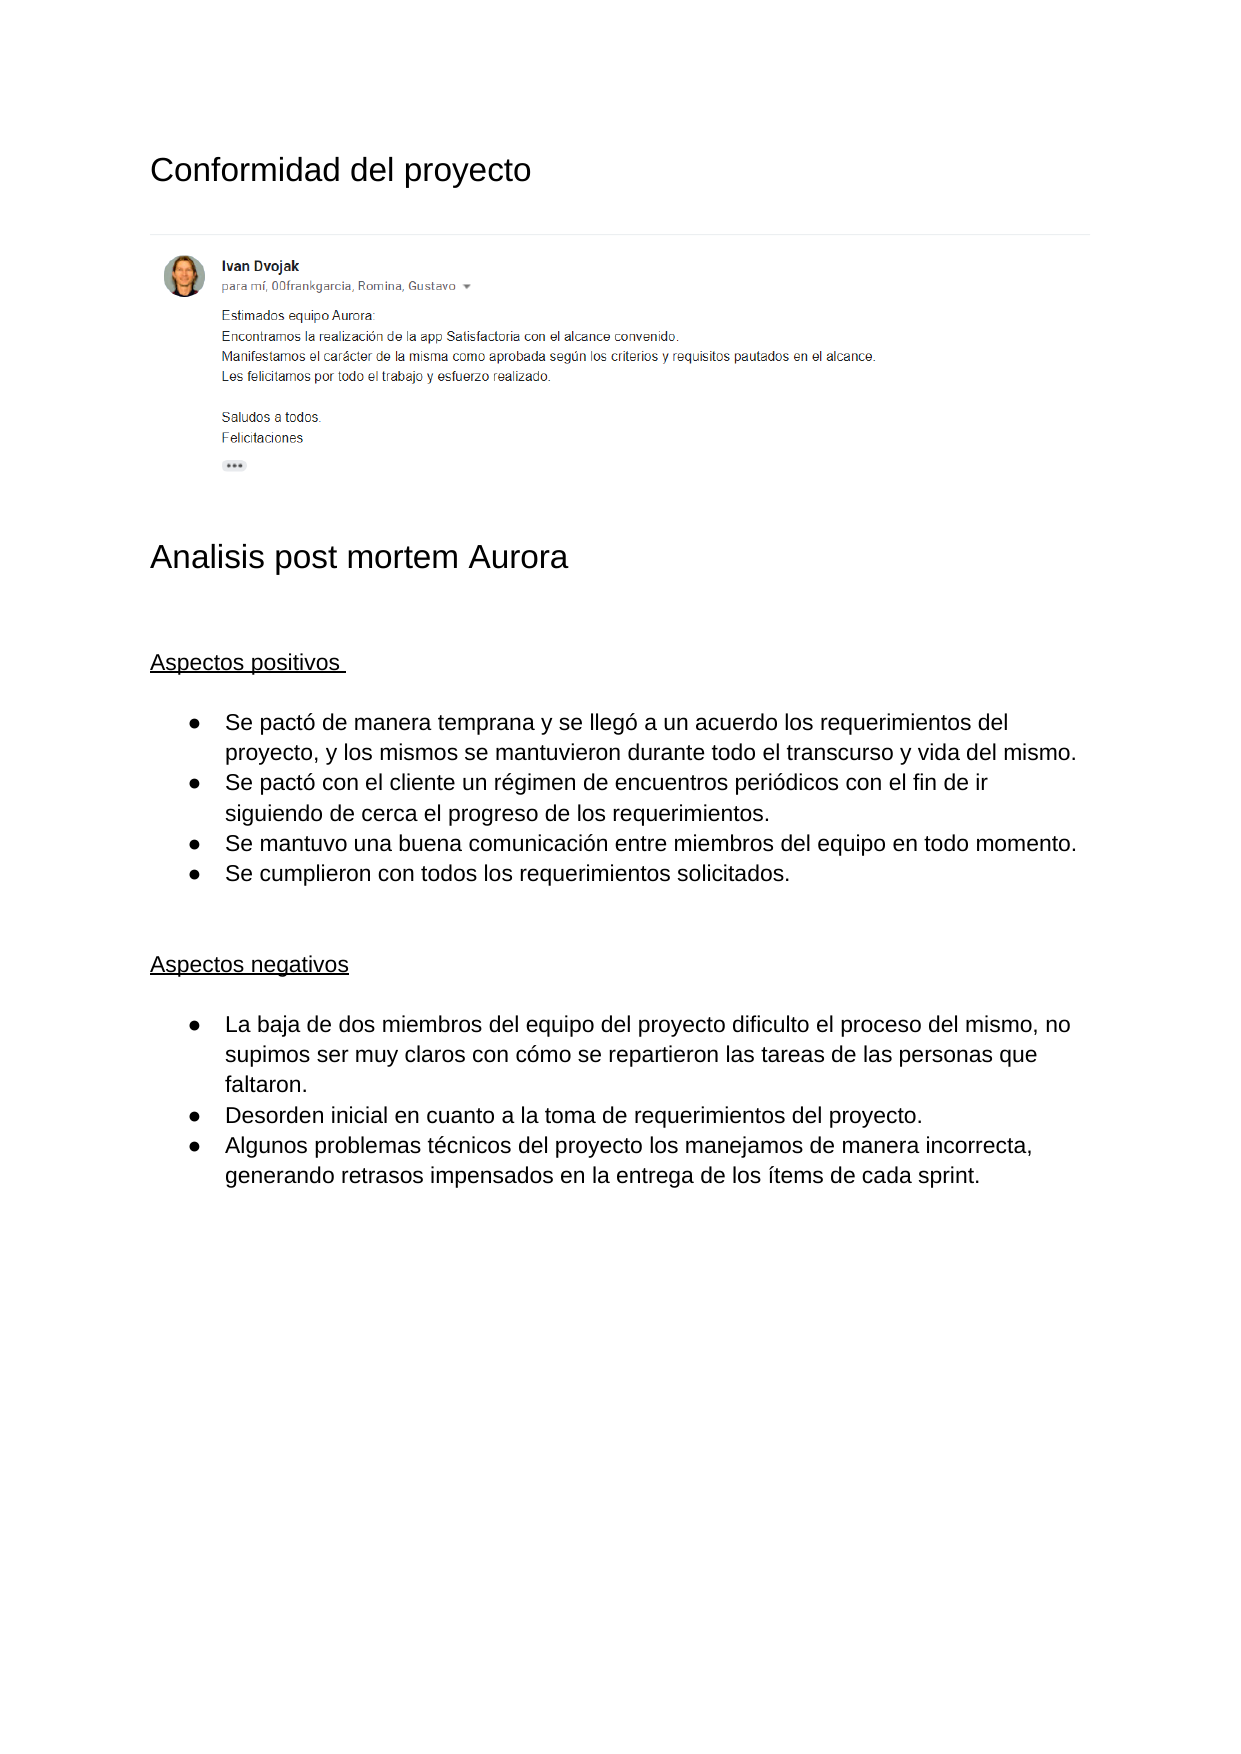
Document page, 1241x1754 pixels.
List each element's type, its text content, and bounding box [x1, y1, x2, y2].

picture [150, 231, 1091, 496]
list Desorden inicial en cuanto a la toma de requerimientos del proyecto. [187, 1102, 1090, 1128]
subtitle Analisis post mortem Aurora [150, 537, 1090, 576]
text Aspectos negativos [150, 951, 1090, 977]
list La baja de dos miembros del equipo del proyecto dificulto el proceso del mismo, no supimos ser muy claros con cómo se repartieron las tareas de las personas que faltaron. [187, 1011, 1090, 1098]
list Se pactó con el cliente un régimen de encuentros periódicos con el fin de ir siguiendo de cerca el progreso de los requerimientos. [187, 769, 1090, 826]
subtitle Conformidad del proyecto [150, 150, 1090, 188]
list Se mantuvo una buena comunicación entre miembros del equipo en todo momento. [187, 830, 1090, 856]
list Se pactó de manera temprana y se llegó a un acuerdo los requerimientos del proyecto, y los mismos se mantuvieron durante todo el transcurso y vida del mismo. [187, 709, 1090, 765]
list Se cumplieron con todos los requerimientos solicitados. [187, 860, 1090, 886]
text Aspectos positivos [150, 648, 1090, 675]
list Algunos problemas técnicos del proyecto los manejamos de manera incorrecta, generando retrasos impensados en la entrega de los ítems de cada sprint. [187, 1132, 1090, 1188]
